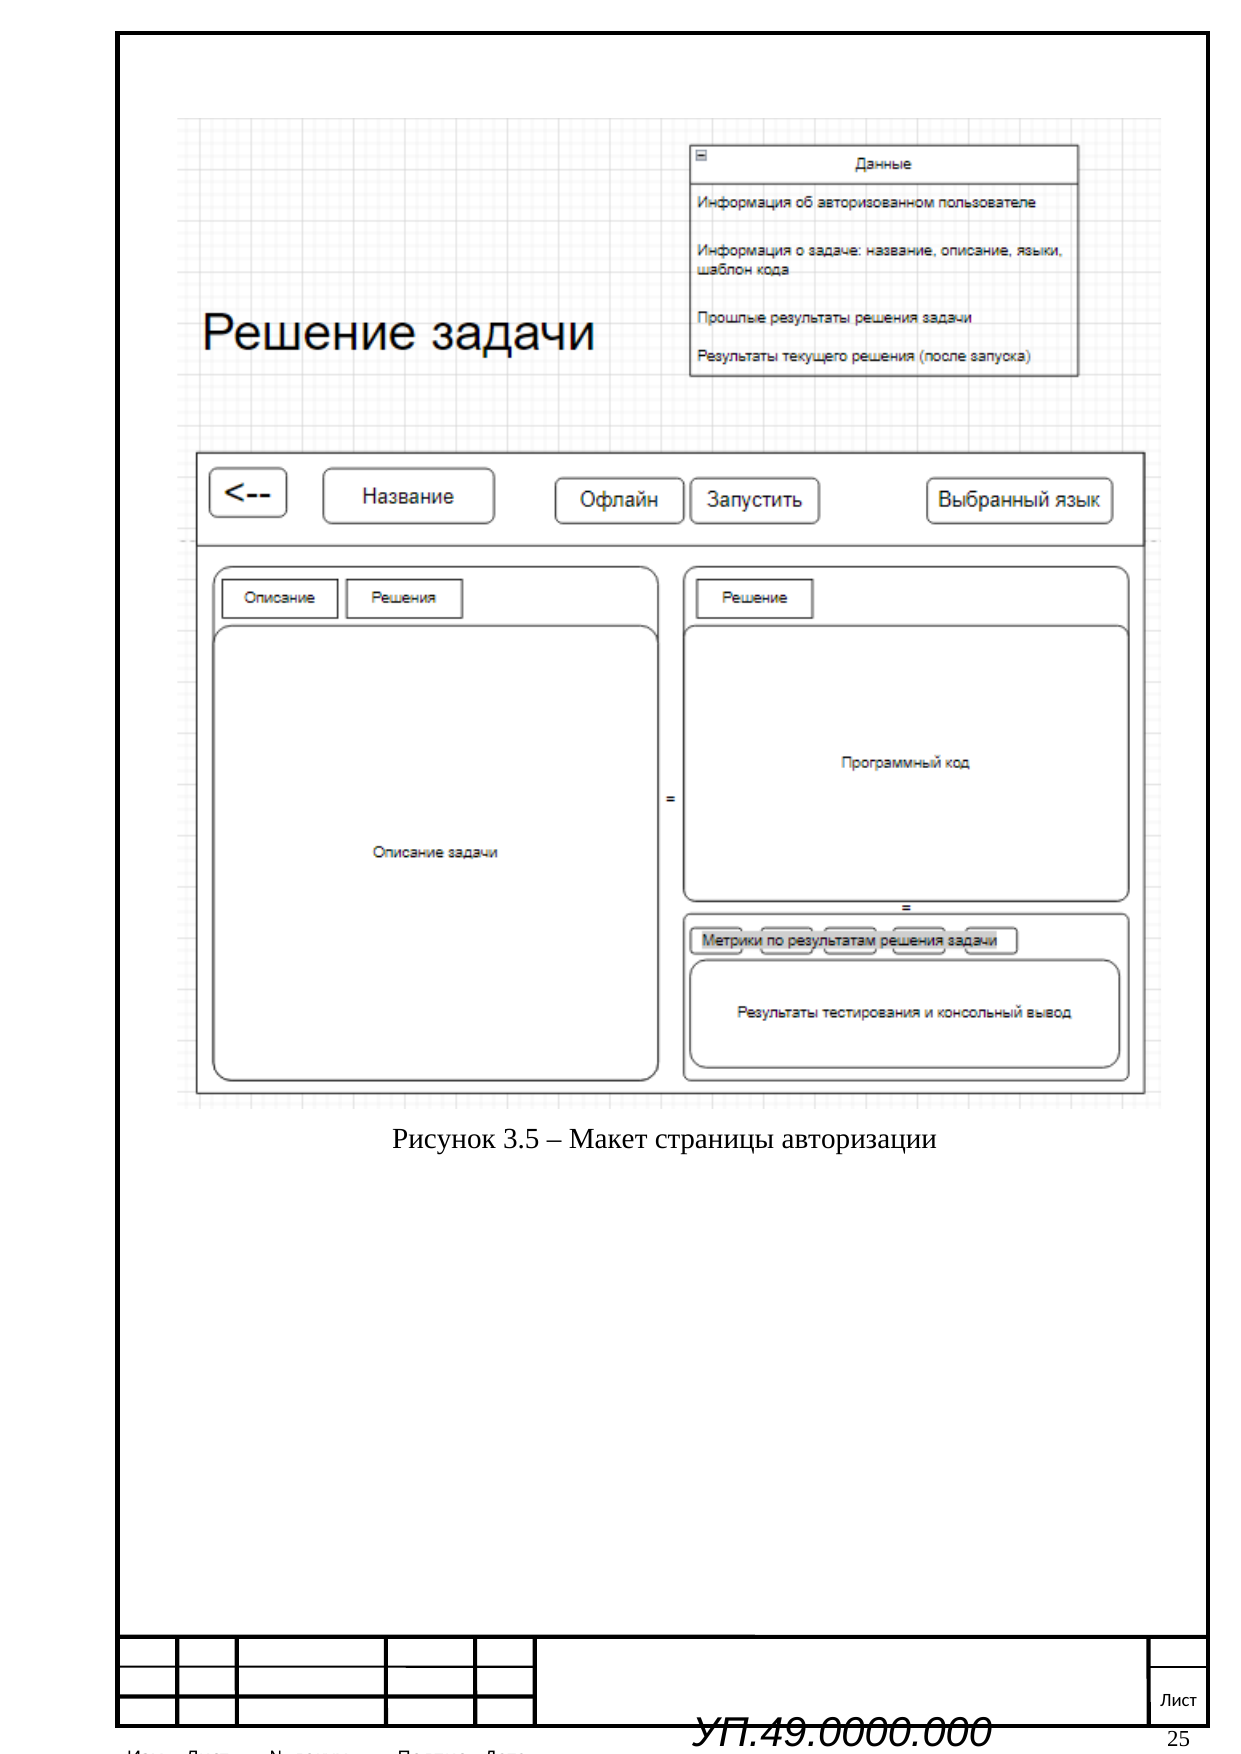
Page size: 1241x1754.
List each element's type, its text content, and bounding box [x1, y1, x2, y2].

picture [177, 118, 1162, 1109]
text Рисунок 3.5 – Макет страницы авторизации [177, 1121, 1152, 1155]
